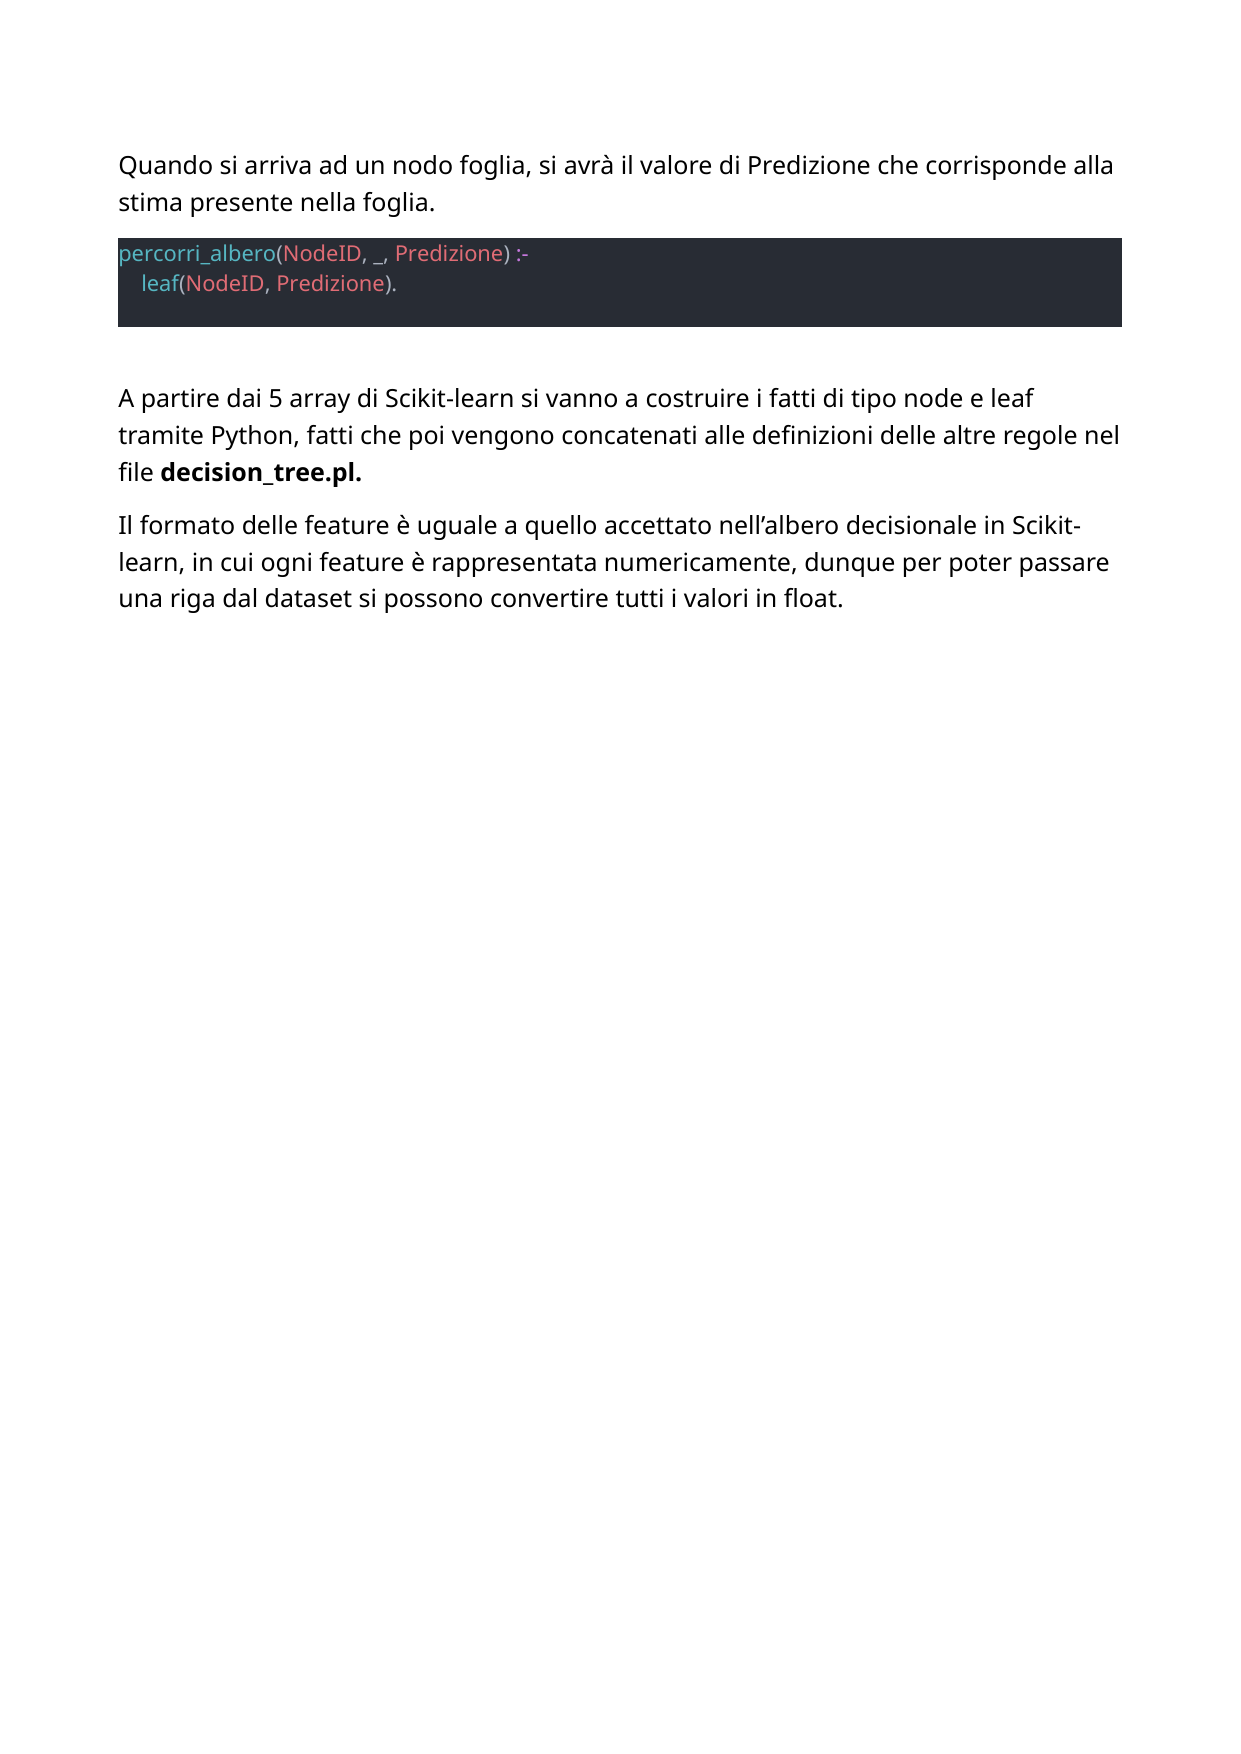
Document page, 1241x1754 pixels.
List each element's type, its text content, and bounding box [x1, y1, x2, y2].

text A partire dai 5 array di Scikit-learn si vanno a costruire i fatti di tipo node e leaf tramite Python, fatti che poi vengono concatenati alle definizioni delle altre regole nel file decision_tree.pl. [118, 381, 1122, 488]
text leaf(NodeID, Predizione). [118, 268, 1122, 297]
text Quando si arriva ad un nodo foglia, si avrà il valore di Predizione che corrisponde alla stima presente nella foglia. [118, 148, 1122, 218]
text percorri_albero(NodeID, _, Predizione) :- [118, 238, 1122, 268]
text Il formato delle feature è uguale a quello accettato nell’albero decisionale in Scikit-learn, in cui ogni feature è rappresentata numericamente, dunque per poter passare una riga dal dataset si possono convertire tutti i valori in float. [118, 508, 1122, 615]
